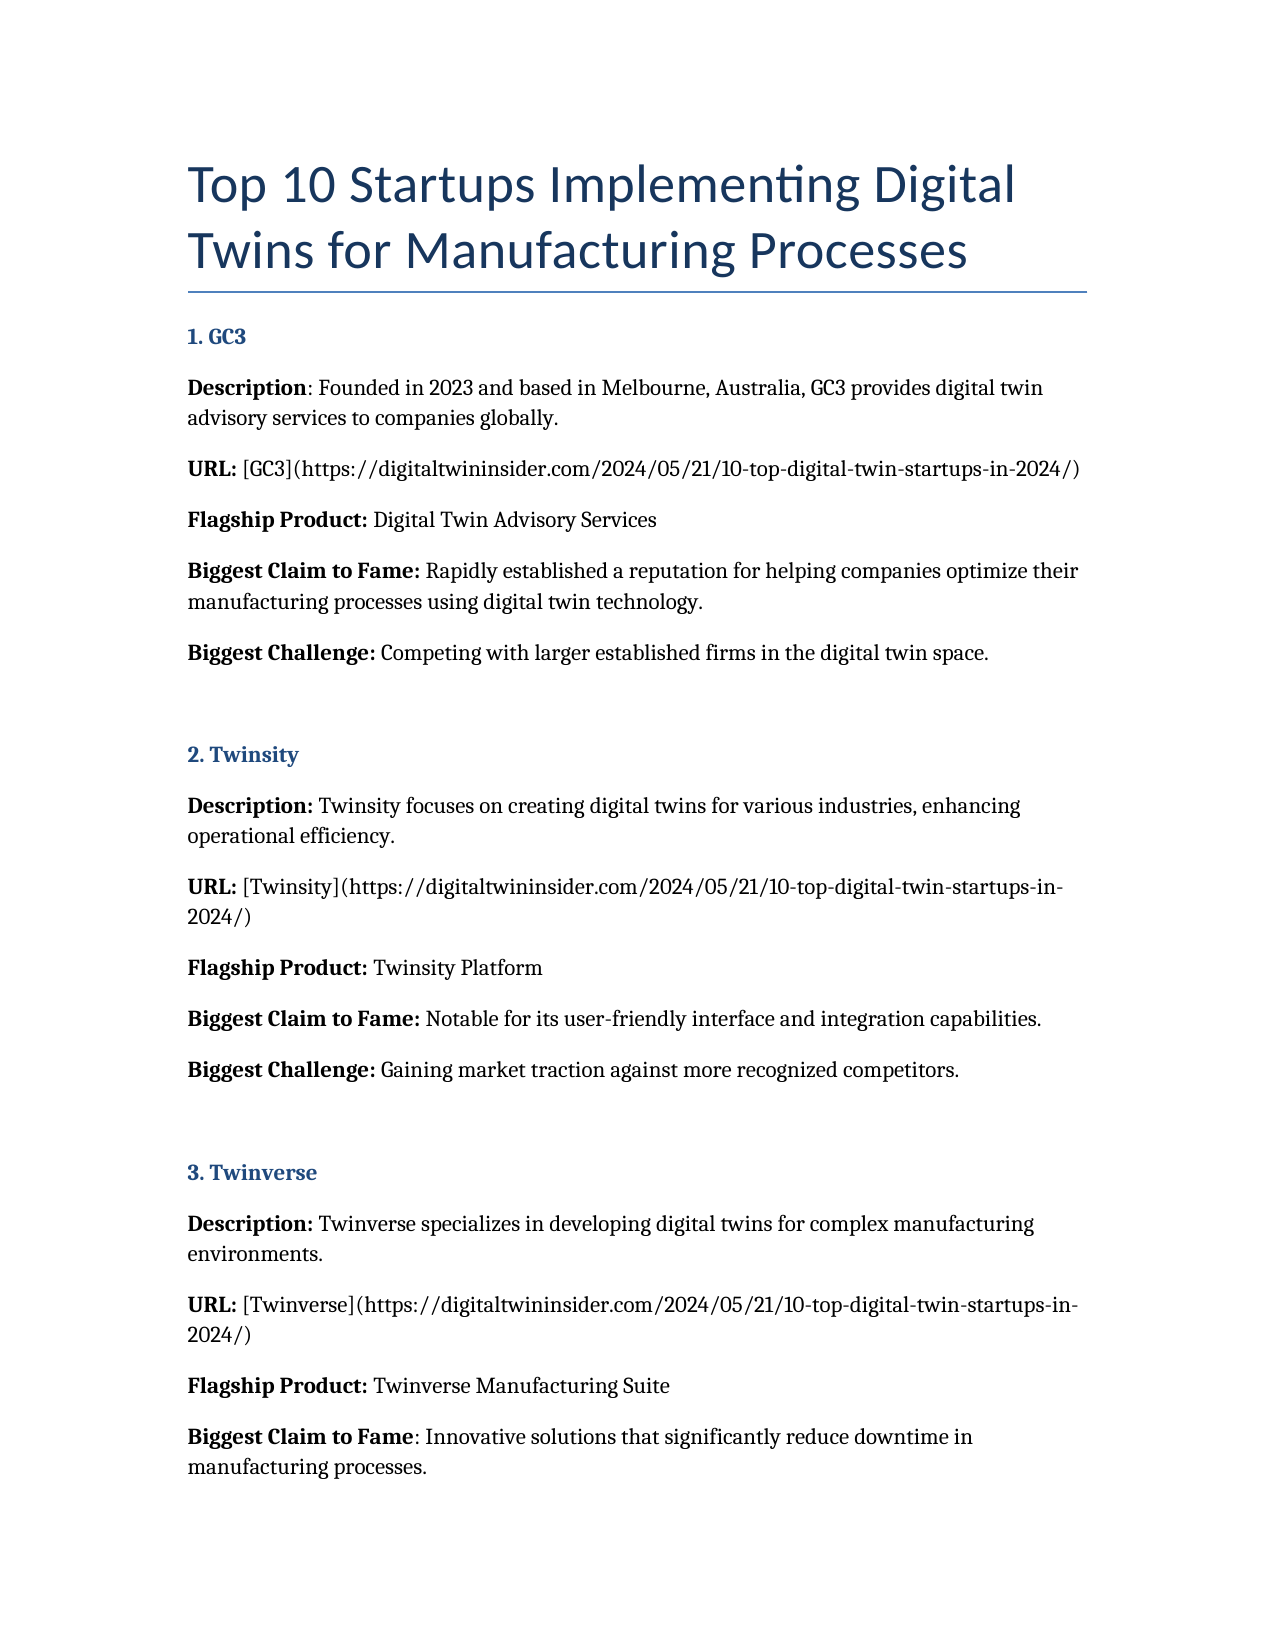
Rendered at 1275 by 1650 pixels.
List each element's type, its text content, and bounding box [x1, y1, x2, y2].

text 1. GC3 [187, 324, 1087, 350]
text Flagship Product: Twinsity Platform [187, 955, 1087, 982]
text URL: [Twinverse](https://digitaltwininsider.com/2024/05/21/10-top-digital-twin-startups-in-2024/) [187, 1292, 1087, 1348]
text Biggest Challenge: Gaining market traction against more recognized competitors. [187, 1057, 1087, 1084]
title Top 10 Startups Implementing Digital Twins for Manufacturing Processes [187, 150, 1087, 293]
text Description: Twinsity focuses on creating digital twins for various industries, enhancing operational efficiency. [187, 793, 1087, 849]
text 2. Twinsity [187, 742, 1087, 768]
text Biggest Claim to Fame: Rapidly established a reputation for helping companies optimize their manufacturing processes using digital twin technology. [187, 558, 1087, 615]
text Description: Founded in 2023 and based in Melbourne, Australia, GC3 provides digital twin advisory services to companies globally. [187, 375, 1087, 432]
text Biggest Claim to Fame: Notable for its user-friendly interface and integration capabilities. [187, 1006, 1087, 1033]
text URL: [GC3](https://digitaltwininsider.com/2024/05/21/10-top-digital-twin-startups-in-2024/) [187, 456, 1087, 483]
text URL: [Twinsity](https://digitaltwininsider.com/2024/05/21/10-top-digital-twin-startups-in-2024/) [187, 874, 1087, 931]
text Biggest Challenge: Competing with larger established firms in the digital twin space. [187, 639, 1087, 666]
text Flagship Product: Digital Twin Advisory Services [187, 507, 1087, 534]
text Flagship Product: Twinverse Manufacturing Suite [187, 1373, 1087, 1399]
text Description: Twinverse specializes in developing digital twins for complex manufacturing environments. [187, 1210, 1087, 1267]
text Biggest Claim to Fame: Innovative solutions that significantly reduce downtime in manufacturing processes. [187, 1424, 1087, 1481]
text 3. Twinverse [187, 1159, 1087, 1186]
